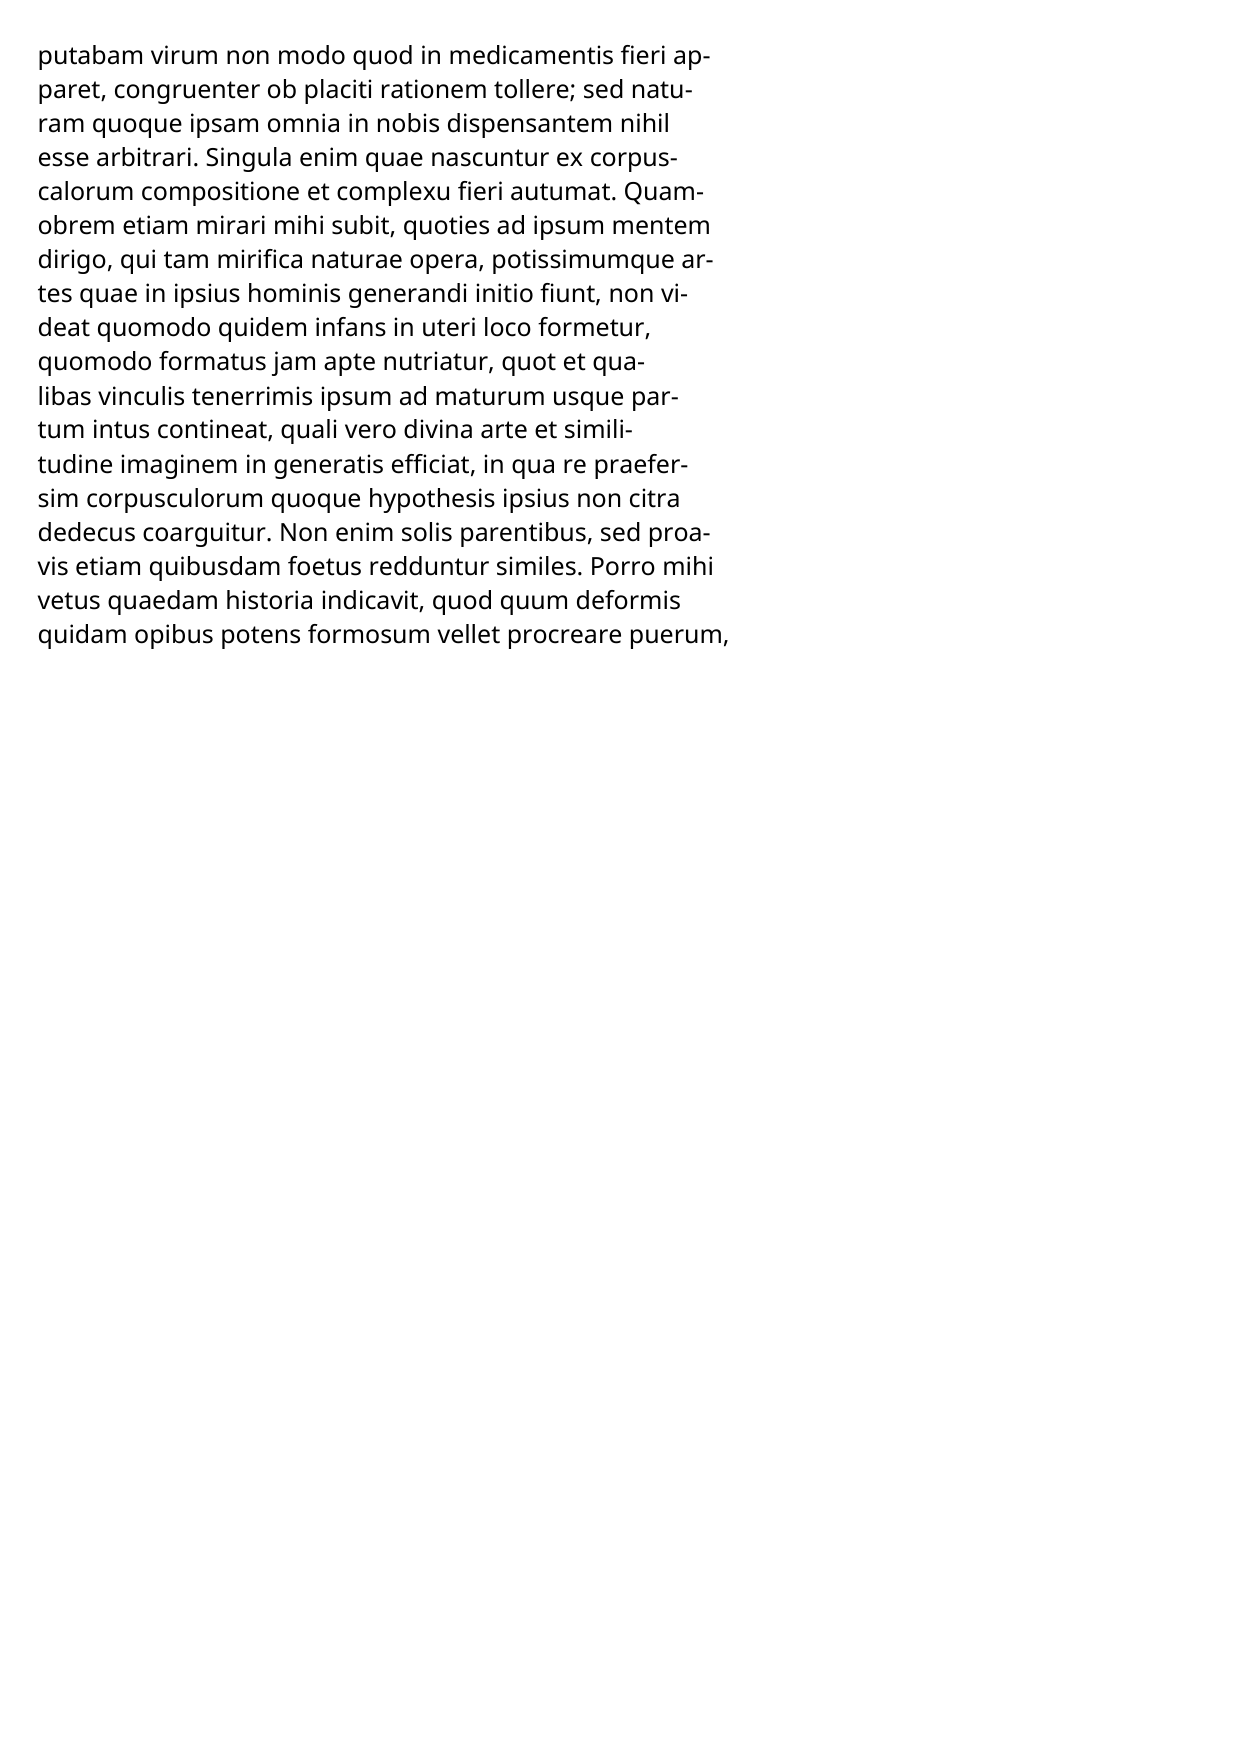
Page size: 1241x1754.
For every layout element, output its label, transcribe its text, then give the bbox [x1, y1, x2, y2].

text putabam virum non modo quod in medicamentis fieri ap- paret, congruenter ob placiti rationem tollere; sed natu- ram quoque ipsam omnia in nobis dispensantem nihil esse arbitrari. Singula enim quae nascuntur ex corpus- calorum compositione et complexu fieri autumat. Quam- obrem etiam mirari mihi subit, quoties ad ipsum mentem dirigo, qui tam mirifica naturae opera, potissimumque ar- tes quae in ipsius hominis generandi initio fiunt, non vi- deat quomodo quidem infans in uteri loco formetur, quomodo formatus jam apte nutriatur, quot et qua- libas vinculis tenerrimis ipsum ad maturum usque par- tum intus contineat, quali vero divina arte et simili- tudine imaginem in generatis efficiat, in qua re praefer- sim corpusculorum quoque hypothesis ipsius non citra dedecus coarguitur. Non enim solis parentibus, sed proa- vis etiam quibusdam foetus redduntur similes. Porro mihi vetus quaedam historia indicavit, quod quum deformis quidam opibus potens formosum vellet procreare puerum, [37, 37, 1203, 651]
